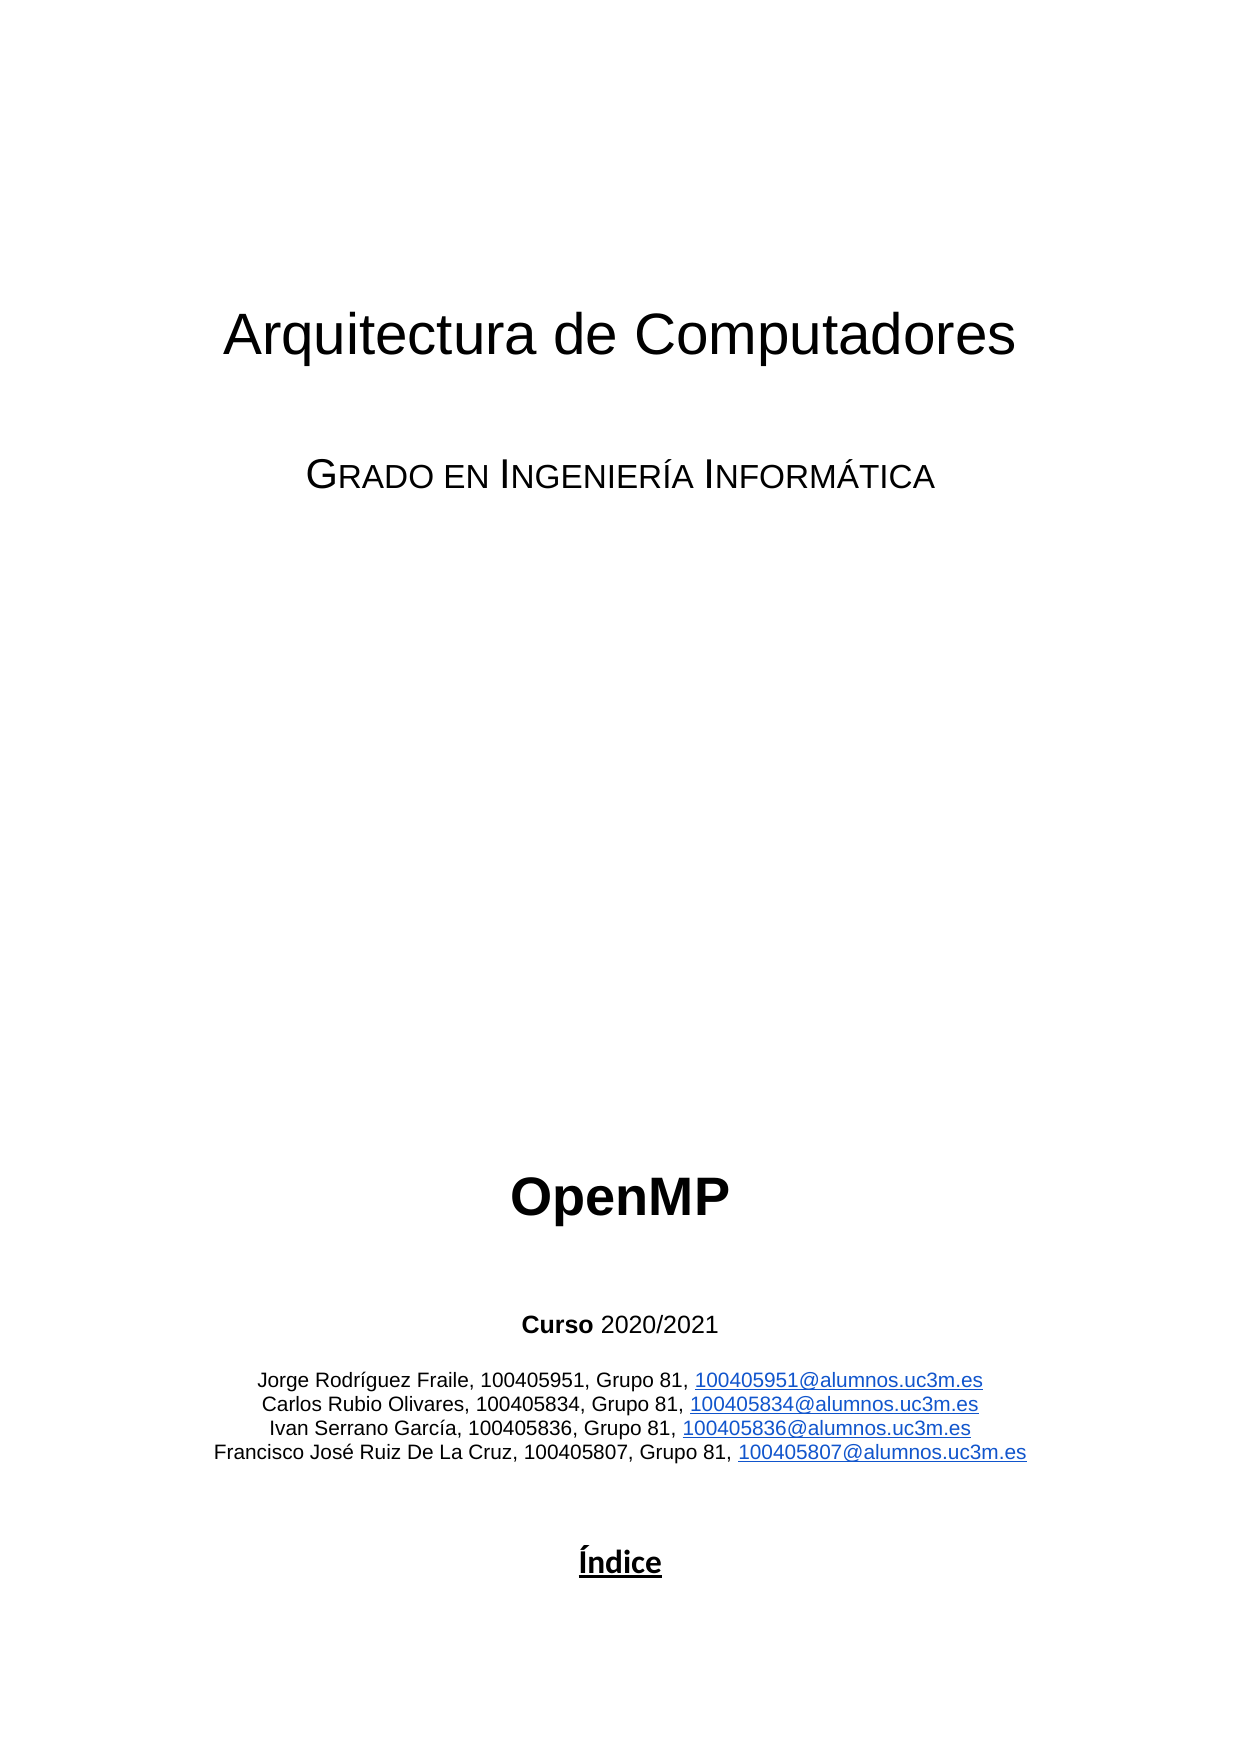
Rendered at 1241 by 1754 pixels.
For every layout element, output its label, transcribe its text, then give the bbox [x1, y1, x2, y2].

text Curso 2020/2021 [177, 1310, 1063, 1339]
text Ivan Serrano García, 100405836, Grupo 81, 100405836@alumnos.uc3m.es [177, 1416, 1063, 1440]
text Carlos Rubio Olivares, 100405834, Grupo 81, 100405834@alumnos.uc3m.es [177, 1392, 1063, 1416]
text OpenMP [177, 1164, 1063, 1227]
text Índice [177, 1541, 1063, 1581]
text Francisco José Ruiz De La Cruz, 100405807, Grupo 81, 100405807@alumnos.uc3m.es [177, 1440, 1063, 1464]
text GRADO EN INGENIERÍA INFORMÁTICA [177, 449, 1063, 497]
text Jorge Rodríguez Fraile, 100405951, Grupo 81, 100405951@alumnos.uc3m.es [177, 1368, 1063, 1392]
text Arquitectura de Computadores [177, 299, 1063, 367]
